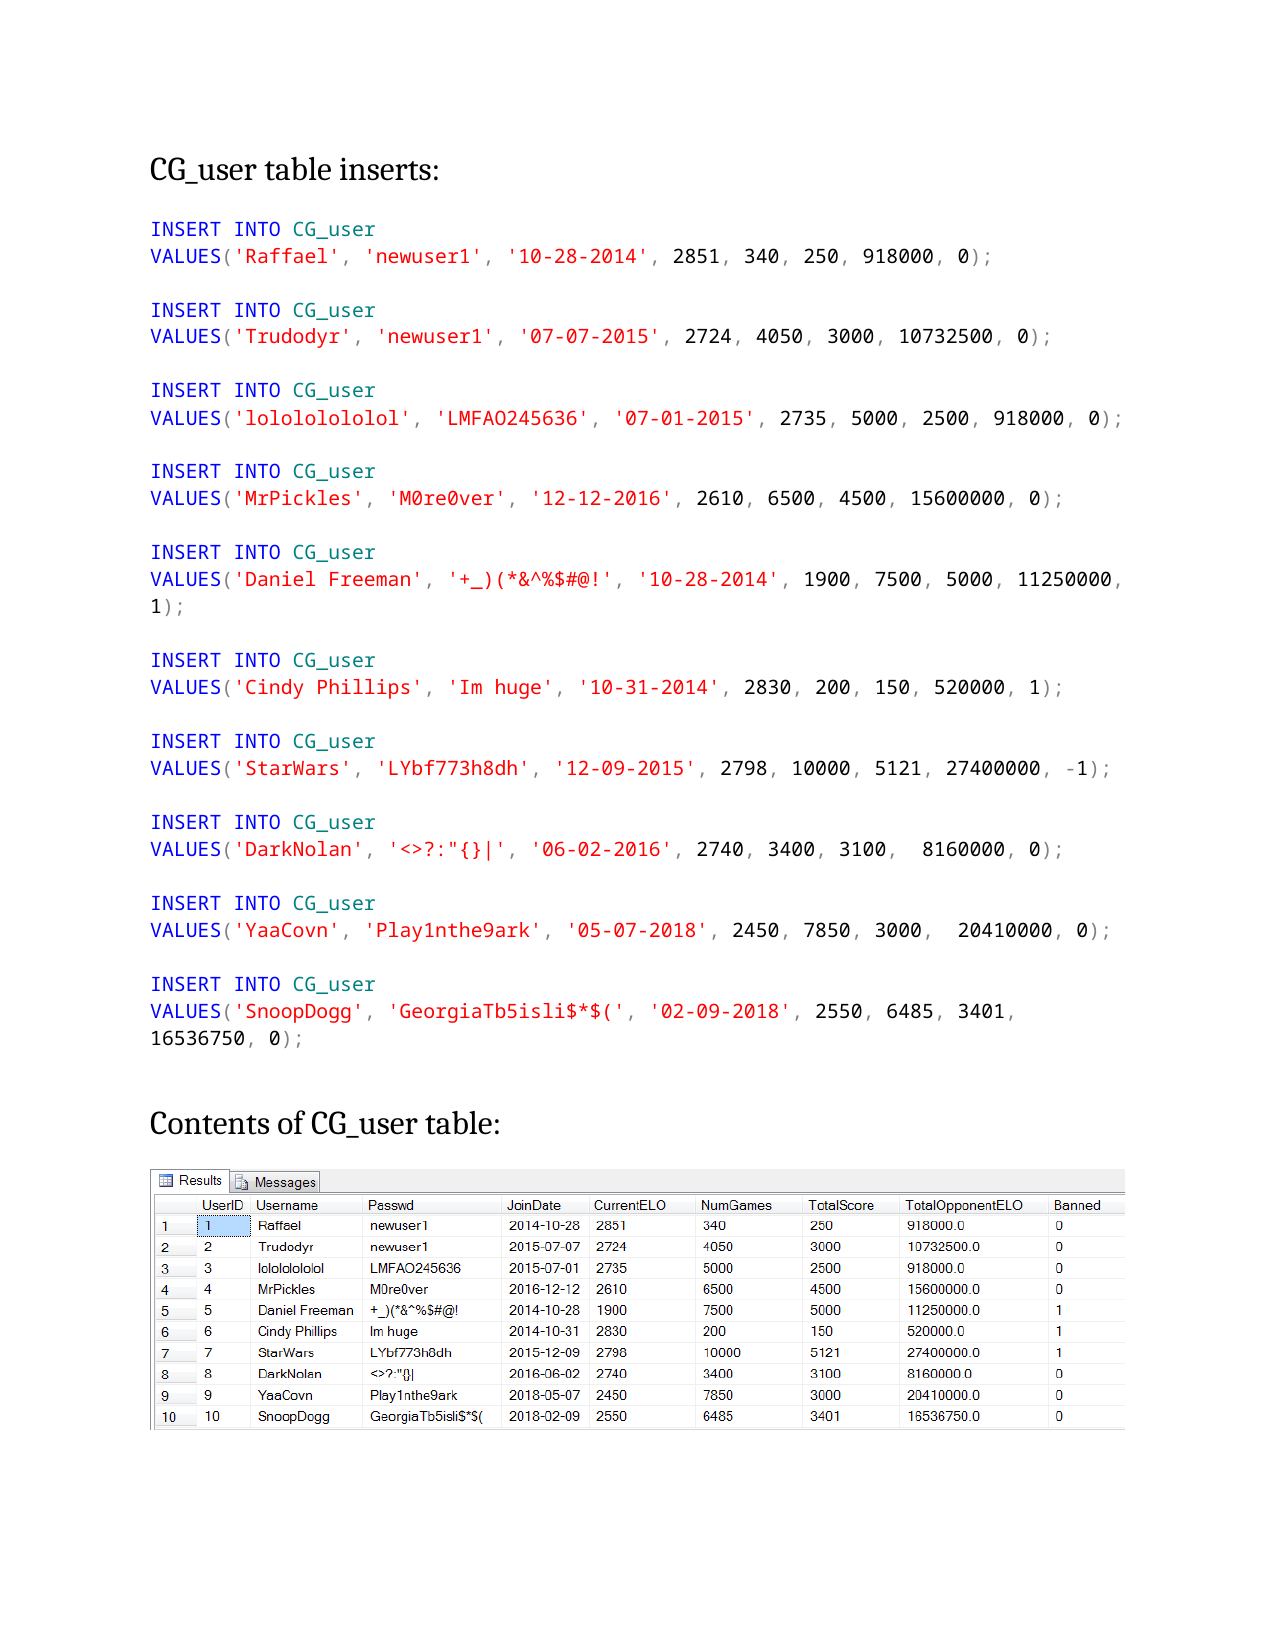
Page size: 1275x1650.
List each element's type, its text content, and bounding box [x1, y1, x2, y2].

text VALUES('Daniel Freeman', '+_)(*&^%$#@!', '10-28-2014', 1900, 7500, 5000, 11250000, 1); [150, 566, 1125, 619]
text CG_user table inserts: [150, 150, 1125, 188]
picture [150, 1169, 1125, 1430]
text VALUES('lolololololol', 'LMFAO245636', '07-01-2015', 2735, 5000, 2500, 918000, 0); [150, 404, 1125, 431]
text VALUES('Raffael', 'newuser1', '10-28-2014', 2851, 340, 250, 918000, 0); [150, 242, 1125, 269]
text INSERT INTO CG_user [150, 458, 1125, 485]
text INSERT INTO CG_user [150, 539, 1125, 566]
text VALUES('SnoopDogg', 'GeorgiaTb5isli$*$(', '02-09-2018', 2550, 6485, 3401, 16536750, 0); [150, 997, 1125, 1051]
text VALUES('YaaCovn', 'Play1nthe9ark', '05-07-2018', 2450, 7850, 3000, 20410000, 0); [150, 916, 1125, 943]
text VALUES('Cindy Phillips', 'Im huge', '10-31-2014', 2830, 200, 150, 520000, 1); [150, 673, 1125, 701]
text VALUES('Trudodyr', 'newuser1', '07-07-2015', 2724, 4050, 3000, 10732500, 0); [150, 323, 1125, 350]
text VALUES('DarkNolan', '<>?:"{}|', '06-02-2016', 2740, 3400, 3100, 8160000, 0); [150, 835, 1125, 862]
text INSERT INTO CG_user [150, 377, 1125, 404]
text INSERT INTO CG_user [150, 889, 1125, 916]
text INSERT INTO CG_user [150, 808, 1125, 835]
text INSERT INTO CG_user [150, 215, 1125, 242]
text INSERT INTO CG_user [150, 970, 1125, 997]
text INSERT INTO CG_user [150, 647, 1125, 673]
text VALUES('MrPickles', 'M0re0ver', '12-12-2016', 2610, 6500, 4500, 15600000, 0); [150, 485, 1125, 512]
text INSERT INTO CG_user [150, 296, 1125, 323]
text Contents of CG_user table: [150, 1104, 1125, 1143]
text INSERT INTO CG_user [150, 727, 1125, 754]
text VALUES('StarWars', 'LYbf773h8dh', '12-09-2015', 2798, 10000, 5121, 27400000, -1); [150, 754, 1125, 781]
